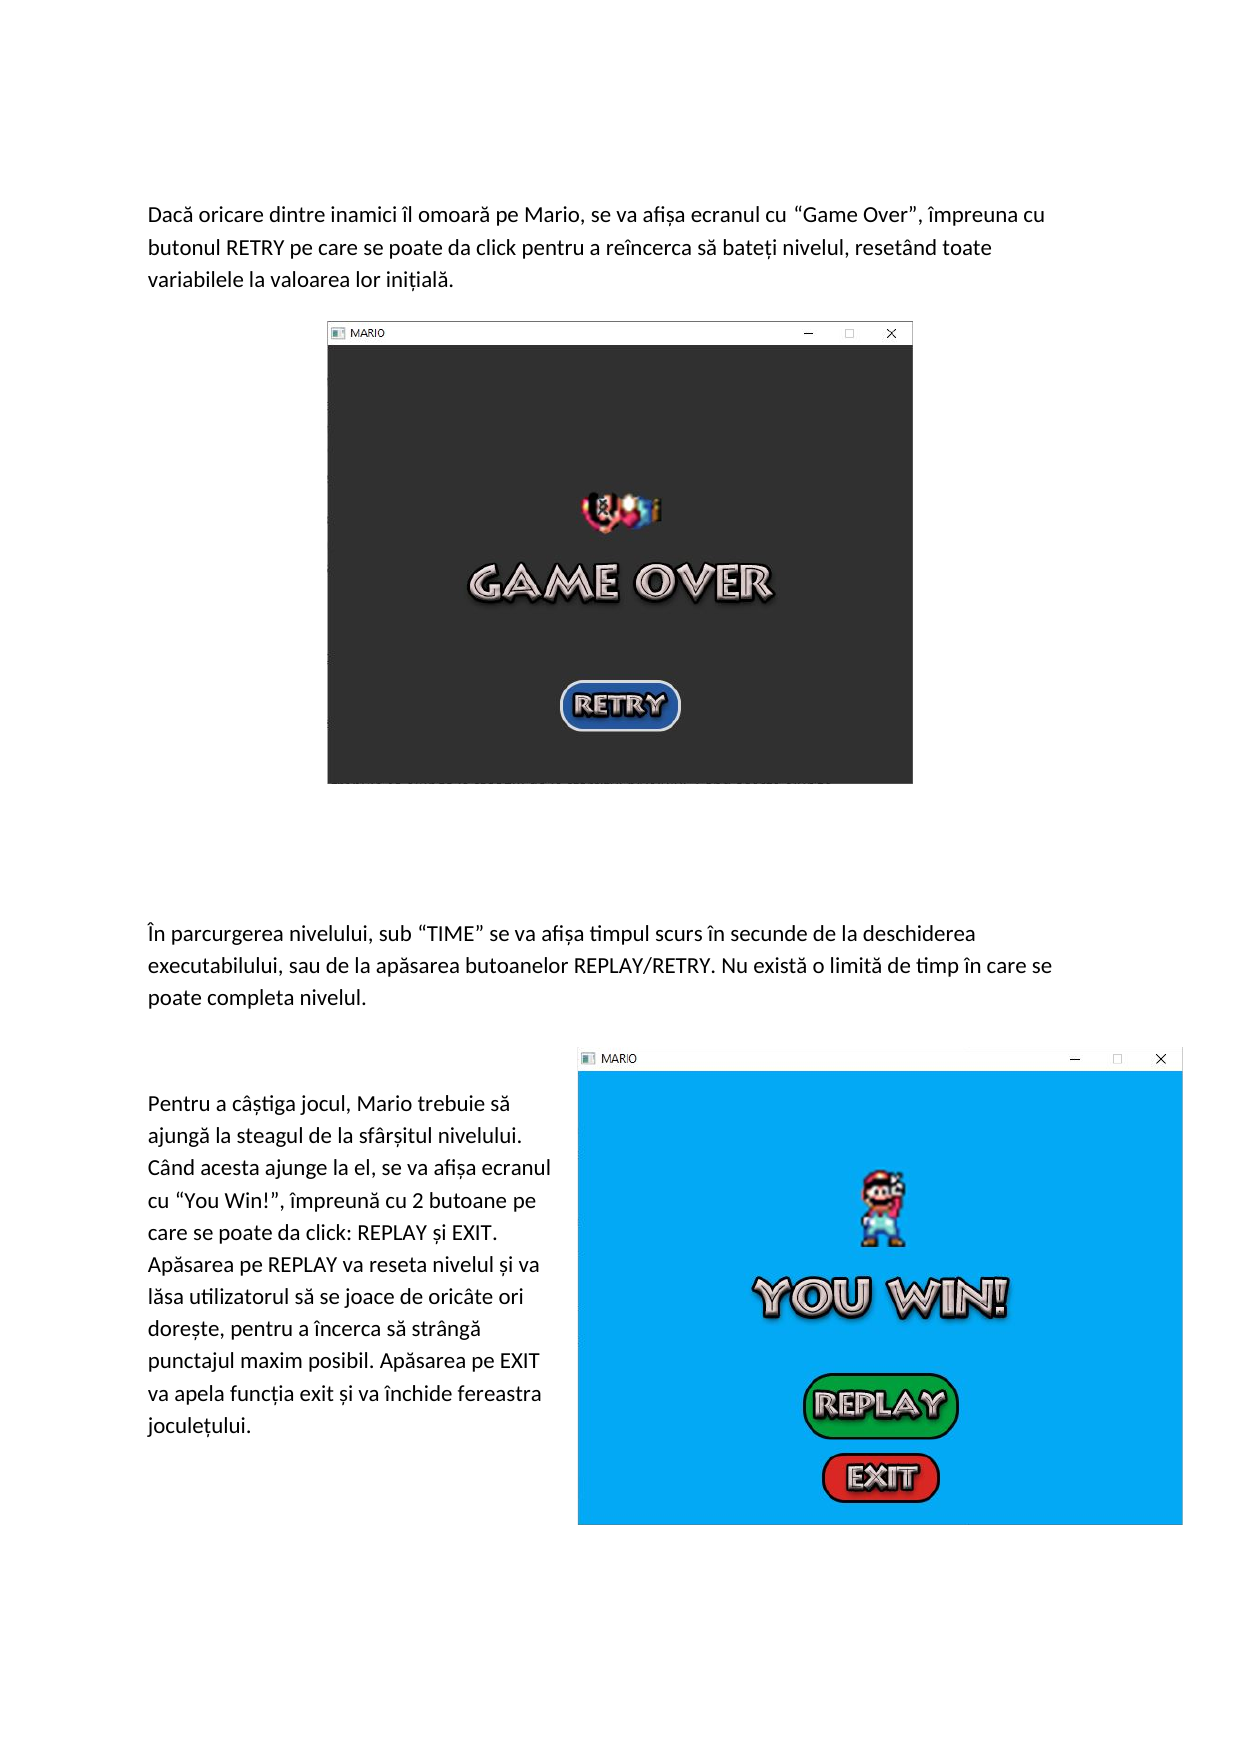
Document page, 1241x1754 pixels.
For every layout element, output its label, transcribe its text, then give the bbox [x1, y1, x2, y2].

picture [860, 1170, 906, 1248]
picture [885, 1276, 1012, 1320]
picture [821, 1453, 940, 1504]
picture [577, 1047, 1183, 1525]
picture [801, 1373, 959, 1440]
picture [751, 1275, 872, 1318]
text Pentru a câștiga jocul, Mario trebuie să ajungă la steagul de la sfârșitul nivelului. Când acesta ajunge la el, se va afișa ecranul cu “You Win!”, împreună cu 2 butoane pe care se poate da click: REPLAY și EXIT. Apăsarea pe REPLAY va reseta nivelul și va lăsa utilizatorul să se joace de oricâte ori dorește, pentru a încerca să strângă punctajul maxim posibil. Apăsarea pe EXIT va apela funcția exit și va închide fereastra joculețului. [148, 1089, 577, 1439]
picture [327, 321, 913, 784]
text În parcurgerea nivelului, sub “TIME” se va afișa timpul scurs în secunde de la deschiderea executabilului, sau de la apăsarea butoanelor REPLAY/RETRY. Nu există o limită de timp în care se poate completa nivelul. [148, 919, 1093, 1011]
text Dacă oricare dintre inamici îl omoară pe Mario, se va afișa ecranul cu “Game Over”, împreuna cu butonul RETRY pe care se poate da click pentru a reîncerca să bateți nivelul, resetând toate variabilele la valoarea lor inițială. [148, 201, 1093, 293]
